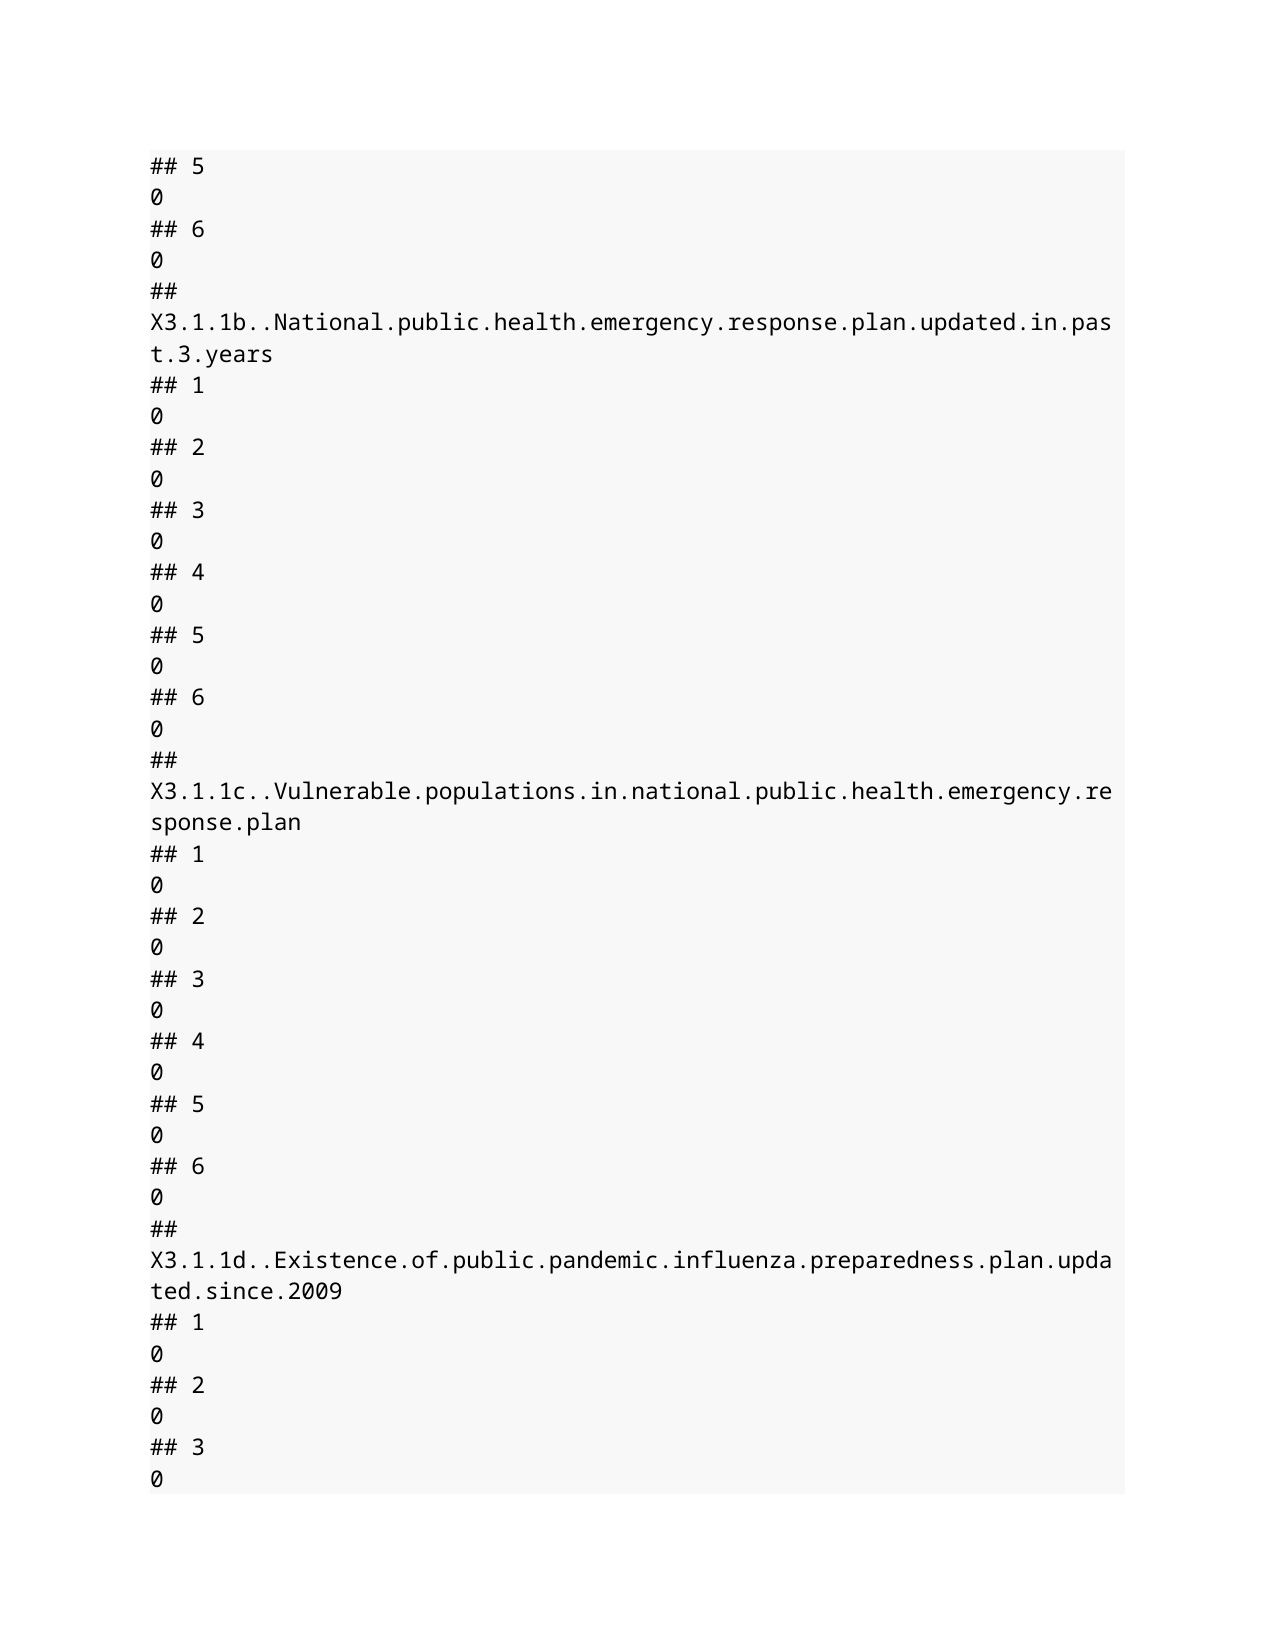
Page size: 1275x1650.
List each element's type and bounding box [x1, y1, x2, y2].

text [150, 150, 1125, 1494]
